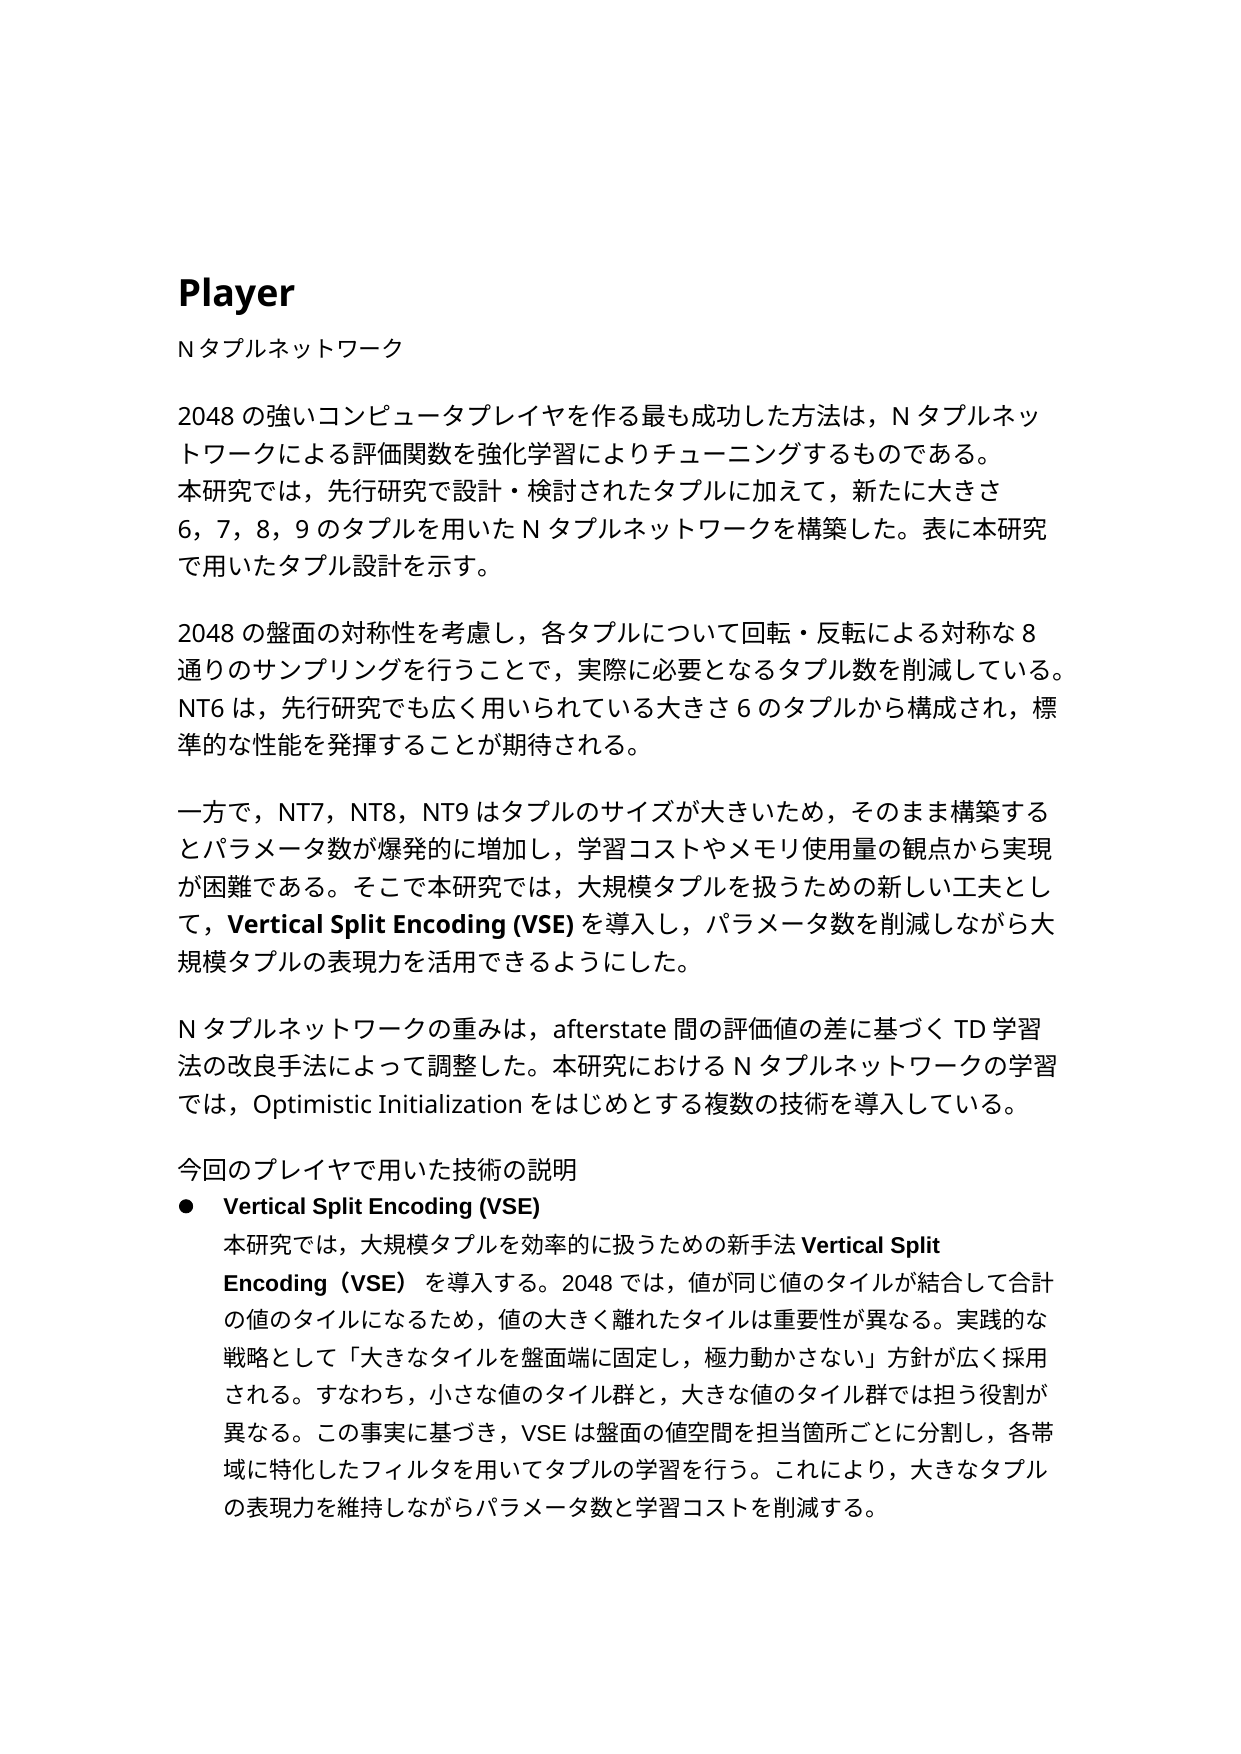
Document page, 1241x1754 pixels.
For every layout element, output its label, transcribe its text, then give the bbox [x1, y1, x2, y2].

list Vertical Split Encoding (VSE) [177, 1188, 1063, 1225]
text 今回のプレイヤで用いた技術の説明 [177, 1150, 1063, 1188]
text 一方で，NT7，NT8，NT9 はタプルのサイズが大きいため，そのまま構築するとパラメータ数が爆発的に増加し，学習コストやメモリ使用量の観点から実現が困難である。そこで本研究では，大規模タプルを扱うための新しい工夫として，Vertical Split Encoding (VSE) を導入し，パラメータ数を削減しながら大規模タプルの表現力を活用できるようにした。 [177, 792, 1063, 979]
text Nタプルネットワーク [177, 329, 1063, 367]
text 本研究では，大規模タプルを効率的に扱うための新手法 Vertical Split Encoding（VSE） を導入する。2048 では，値が同じ値のタイルが結合して合計の値のタイルになるため，値の大きく離れたタイルは重要性が異なる。実践的な戦略として「大きなタイルを盤面端に固定し，極力動かさない」方針が広く採用される。すなわち，小さな値のタイル群と，大きな値のタイル群では担う役割が異なる。この事実に基づき，VSE は盤面の値空間を担当箇所ごとに分割し，各帯域に特化したフィルタを用いてタプルの学習を行う。これにより，大きなタプルの表現力を維持しながらパラメータ数と学習コストを削減する。 [223, 1225, 1063, 1525]
text 2048 の強いコンピュータプレイヤを作る最も成功した方法は，N タプルネットワークによる評価関数を強化学習によりチューニングするものである。 本研究では，先行研究で設計・検討されたタプルに加えて，新たに大きさ 6，7，8，9 のタプルを用いた N タプルネットワークを構築した。表に本研究で用いたタプル設計を示す。 [177, 396, 1063, 583]
text 2048 の盤面の対称性を考慮し，各タプルについて回転・反転による対称な 8 通りのサンプリングを行うことで，実際に必要となるタプル数を削減している。NT6 は，先行研究でも広く用いられている大きさ 6 のタプルから構成され，標準的な性能を発揮することが期待される。 [177, 613, 1063, 763]
text N タプルネットワークの重みは，afterstate 間の評価値の差に基づく TD 学習法の改良手法によって調整した。本研究における N タプルネットワークの学習では，Optimistic Initialization をはじめとする複数の技術を導入している。 [177, 1008, 1063, 1121]
text Player [177, 254, 1063, 329]
